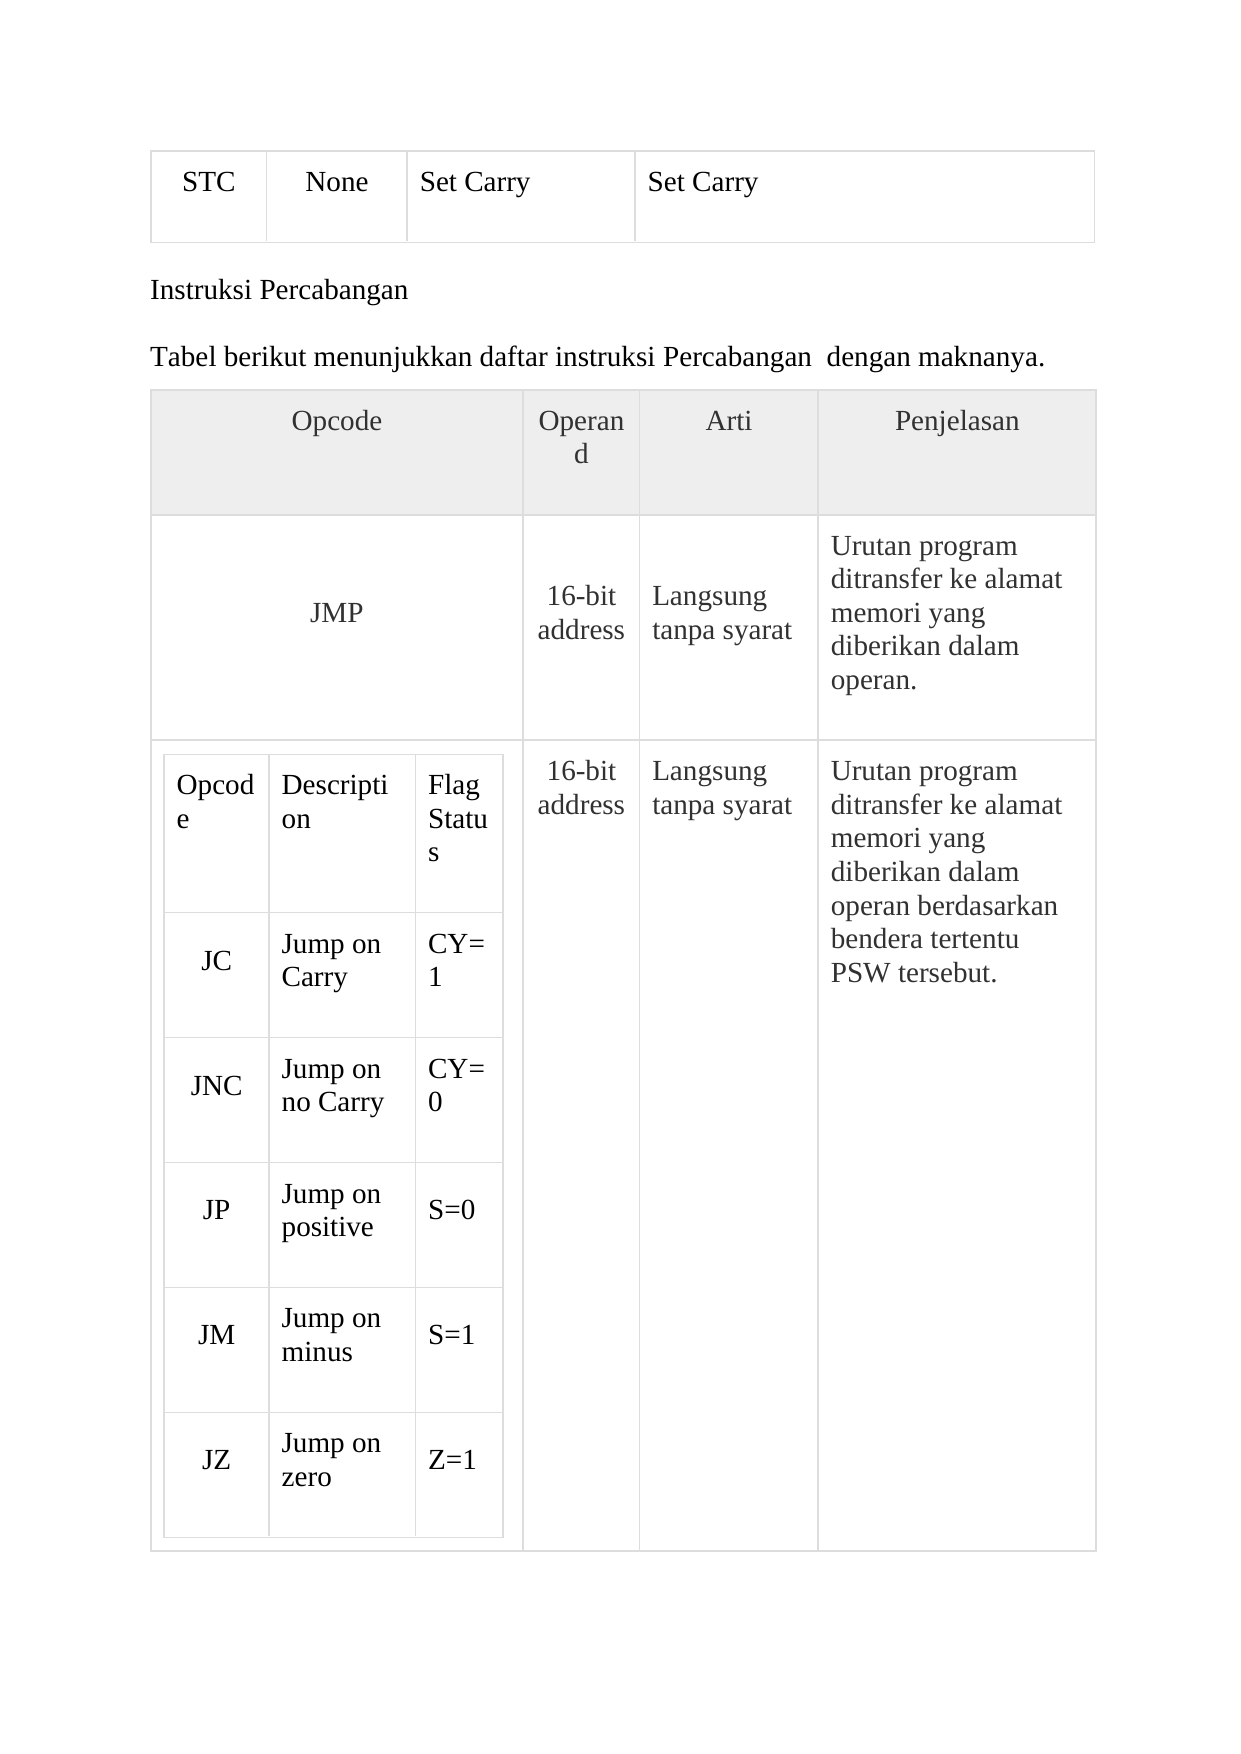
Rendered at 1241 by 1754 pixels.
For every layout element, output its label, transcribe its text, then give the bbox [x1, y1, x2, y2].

table_cell Urutan program ditransfer ke alamat memori yang diberikan dalam operan. [819, 516, 1095, 739]
text Tabel berikut menunjukkan daftar instruksi Percabangan dengan maknanya. [150, 335, 1090, 372]
table_cell None [267, 152, 406, 241]
table_header Penjelasan [819, 391, 1095, 514]
text Instruksi Percabangan [150, 272, 1090, 306]
table_header Opcode [152, 391, 522, 514]
table_header Operand [524, 391, 639, 514]
table_cell JMP [152, 516, 522, 739]
table_cell Set Carry [636, 152, 1094, 241]
table_cell Set Carry [408, 152, 634, 241]
table_cell STC [152, 152, 266, 241]
table_cell Langsung tanpa syarat [640, 516, 817, 739]
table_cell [819, 741, 1095, 1550]
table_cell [640, 741, 817, 1550]
table_cell 16-bit address [524, 741, 639, 1550]
table_cell [152, 741, 522, 1550]
table_cell 16-bit address [524, 516, 639, 739]
table_header Arti [640, 391, 817, 514]
